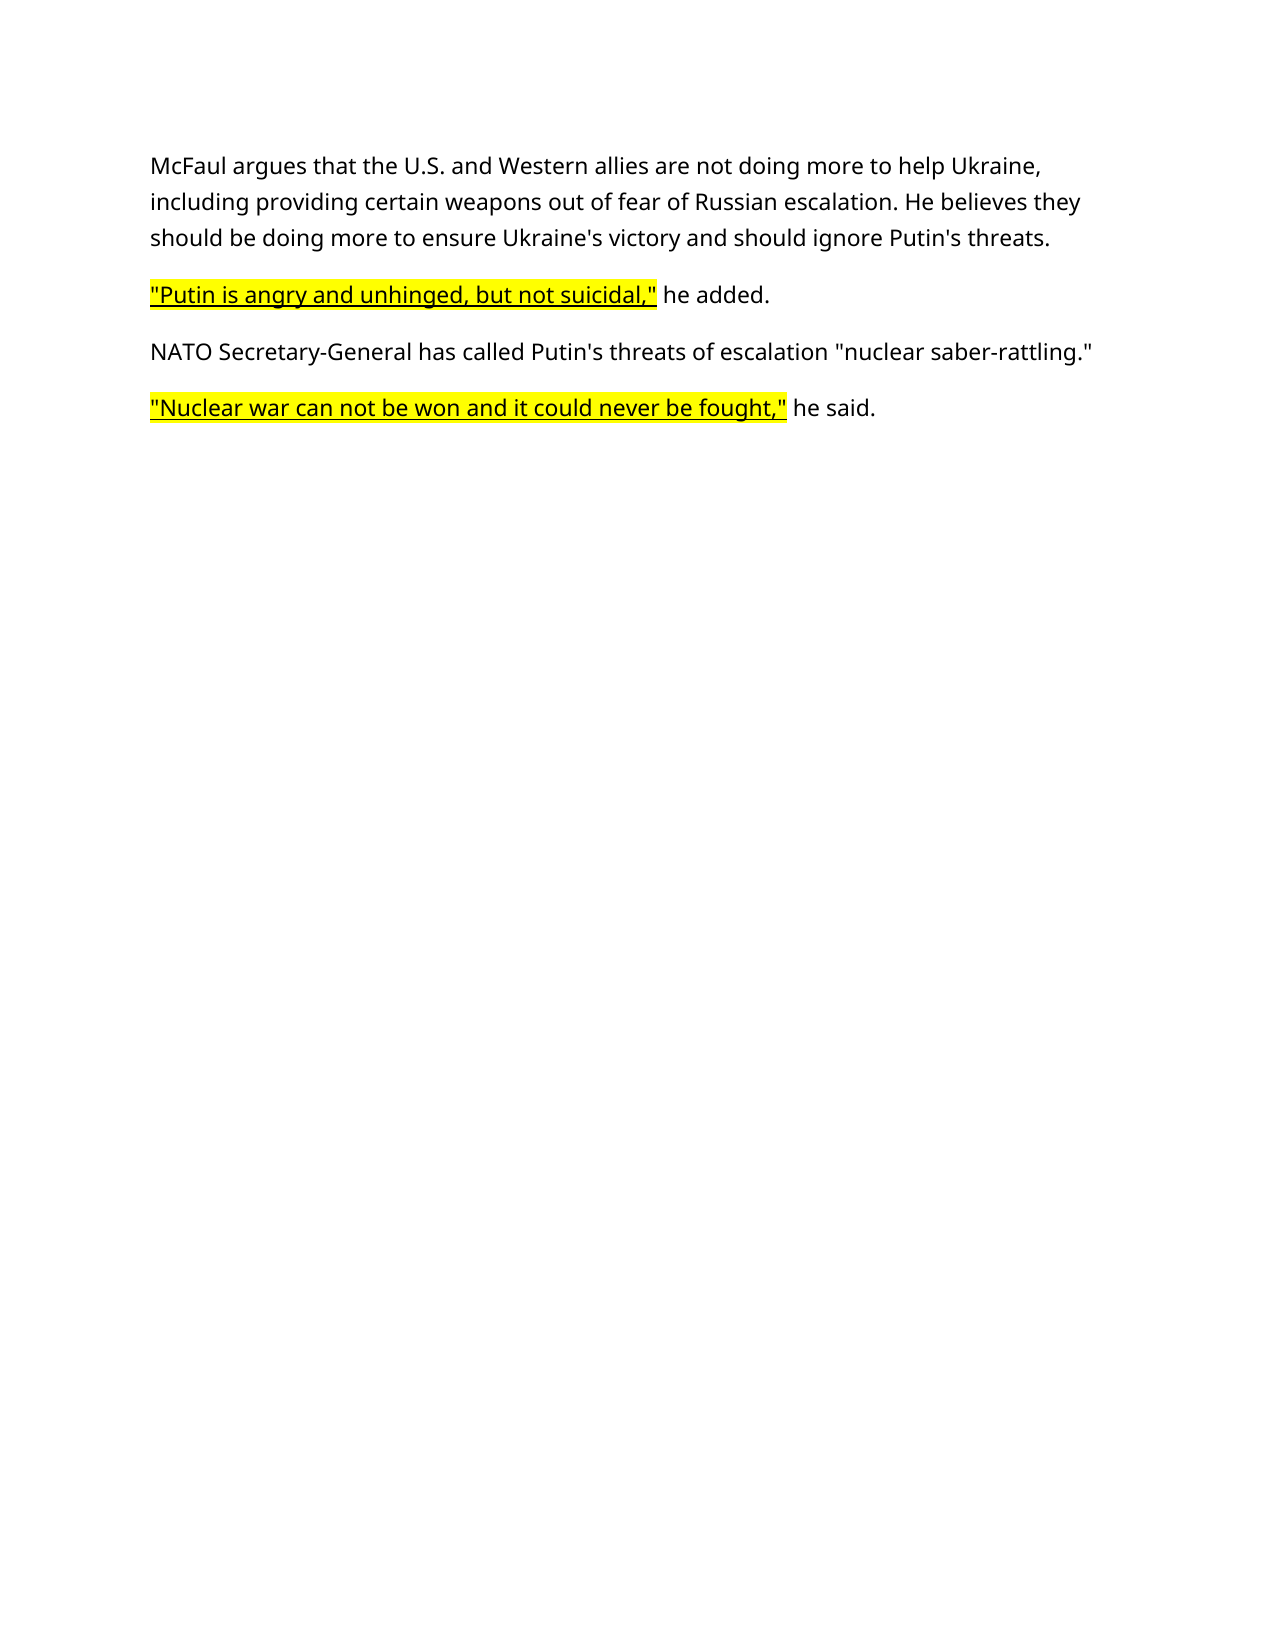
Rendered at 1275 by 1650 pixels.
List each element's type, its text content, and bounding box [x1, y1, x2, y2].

text "Putin is angry and unhinged, but not suicidal," he added. [657, 279, 1125, 310]
text McFaul argues that the U.S. and Western allies are not doing more to help Ukraine, including providing certain weapons out of fear of Russian escalation. He believes they should be doing more to ensure Ukraine's victory and should ignore Putin's threats. [150, 150, 1125, 253]
text NATO Secretary-General has called Putin's threats of escalation "nuclear saber-rattling." [150, 335, 1125, 367]
text "Nuclear war can not be won and it could never be fought," he said. [787, 392, 1125, 423]
